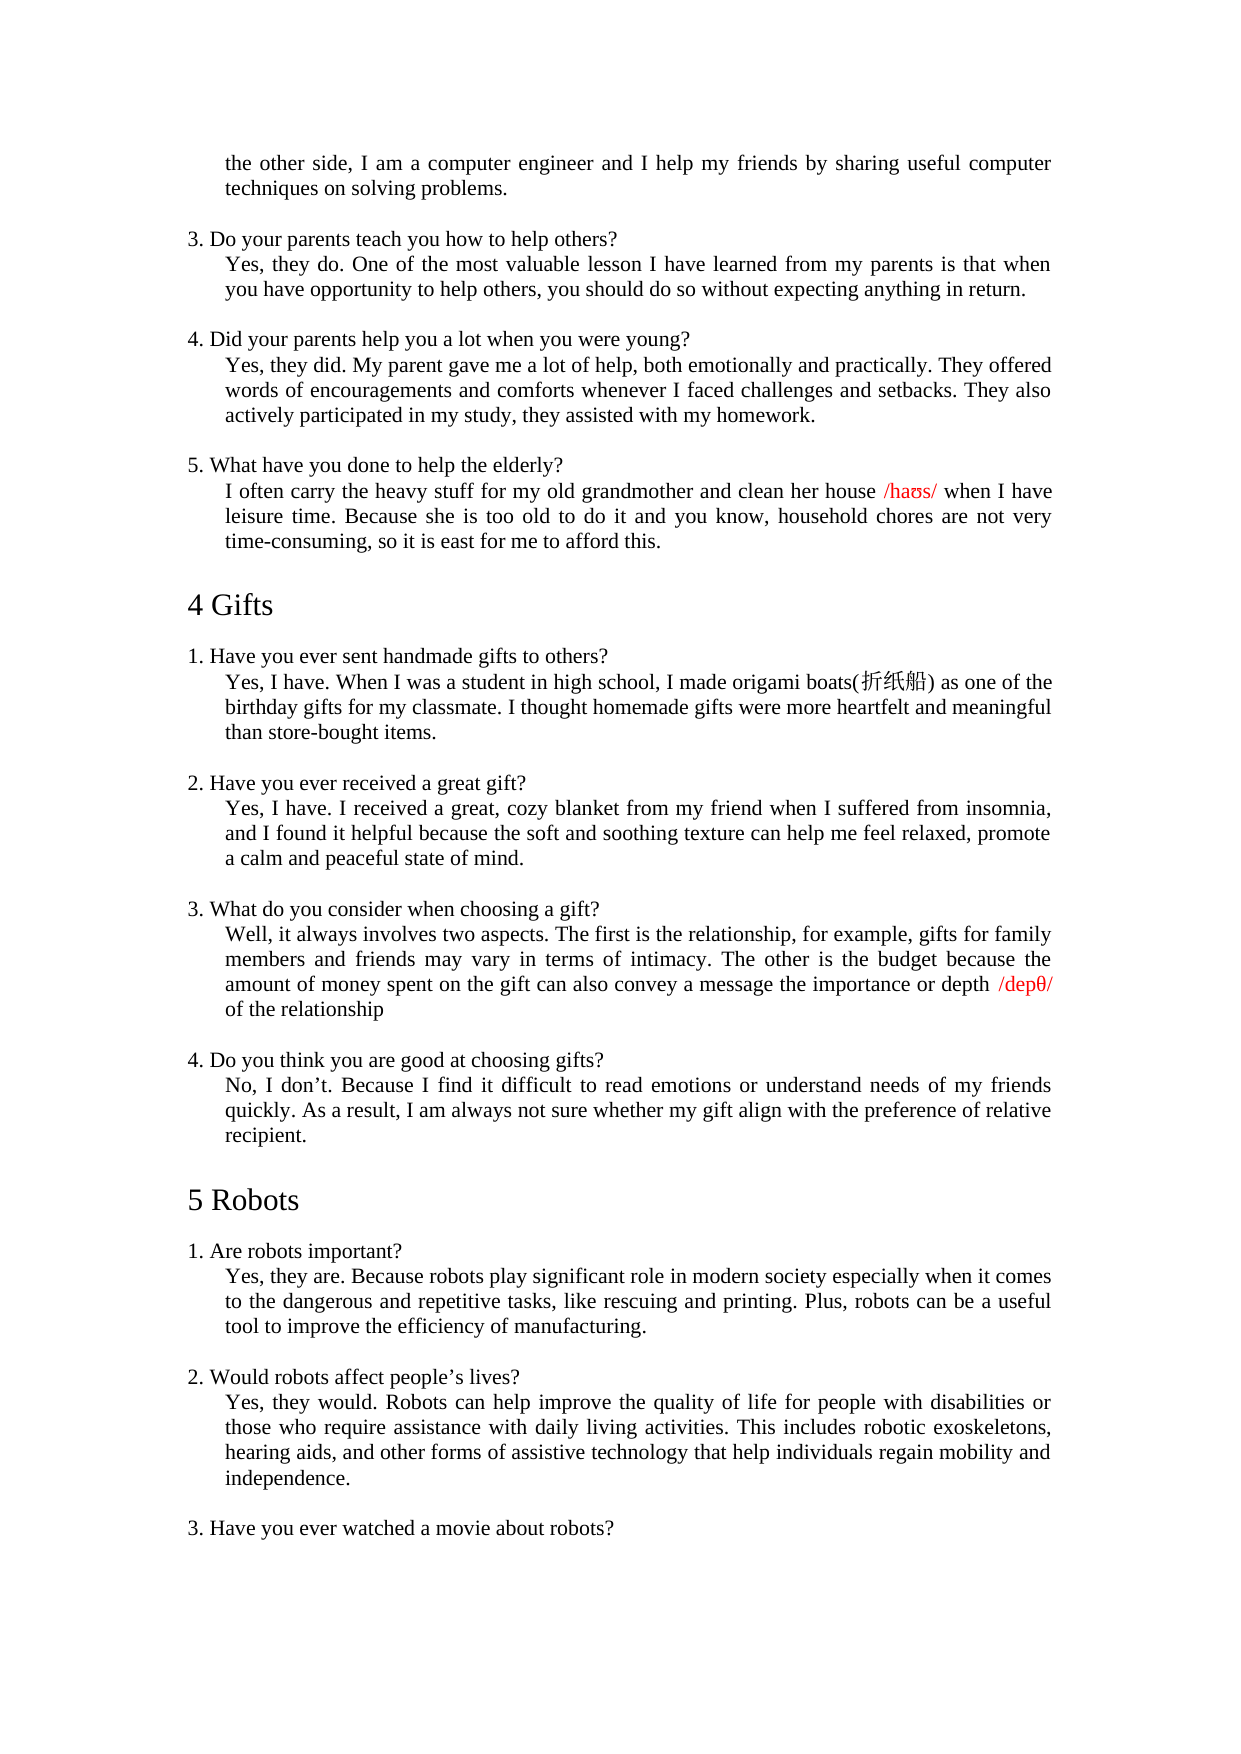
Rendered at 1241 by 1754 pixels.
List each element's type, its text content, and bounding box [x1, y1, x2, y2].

list Would robots affect people’s lives? [187, 1364, 1053, 1389]
list Have you ever received a great gift? [187, 769, 1053, 795]
list What have you done to help the elderly? [187, 452, 1053, 478]
text Yes, they would. Robots can help improve the quality of life for people with disabilities or those who require assistance with daily living activities. This includes robotic exoskeletons, hearing aids, and other forms of assistive technology that help individuals regain mobility and independence. [225, 1389, 1053, 1490]
subtitle 5 Robots [187, 1181, 1053, 1217]
list Do your parents teach you how to help others? [187, 226, 1053, 251]
list Are robots important? [187, 1238, 1053, 1263]
subtitle 4 Gifts [187, 587, 1053, 623]
text Well, it always involves two aspects. The first is the relationship, for example, gifts for family members and friends may vary in terms of intimacy. The other is the budget because the amount of money spent on the gift can also convey a message the importance or depth /depθ/ of the relationship [225, 921, 1053, 1022]
list Did your parents help you a lot when you were young? [187, 326, 1053, 352]
list Have you ever watched a movie about robots? [187, 1515, 1053, 1540]
text Yes, they are. Because robots play significant role in modern society especially when it comes to the dangerous and repetitive tasks, like rescuing and printing. Plus, robots can be a useful tool to improve the efficiency of manufacturing. [225, 1263, 1053, 1338]
list Have you ever sent handmade gifts to others? [187, 643, 1053, 669]
text Yes, they do. One of the most valuable lesson I have learned from my parents is that when you have opportunity to help others, you should do so without expecting anything in return. [225, 251, 1053, 301]
text Yes, I have. I received a great, cozy blanket from my friend when I suffered from insomnia, and I found it helpful because the soft and soothing texture can help me feel relaxed, promote a calm and peaceful state of mind. [225, 795, 1053, 870]
text Yes, I have. When I was a student in high school, I made origami boats(折纸船) as one of the birthday gifts for my classmate. I thought homemade gifts were more heartfelt and meaningful than store-bought items. [225, 669, 1053, 744]
text Yes, they did. My parent gave me a lot of help, both emotionally and practically. They offered words of encouragements and comforts whenever I faced challenges and setbacks. They also actively participated in my study, they assisted with my homework. [225, 352, 1053, 427]
list What do you consider when choosing a gift? [187, 896, 1053, 921]
text No, I don’t. Because I find it difficult to read emotions or understand needs of my friends quickly. As a result, I am always not sure whether my gift align with the preference of relative recipient. [225, 1072, 1053, 1148]
text I often carry the heavy stuff for my old grandmother and clean her house /haʊs/ when I have leisure time. Because she is too old to do it and you know, household chores are not very time-consuming, so it is east for me to afford this. [225, 478, 1053, 553]
list Do you think you are good at choosing gifts? [187, 1047, 1053, 1072]
